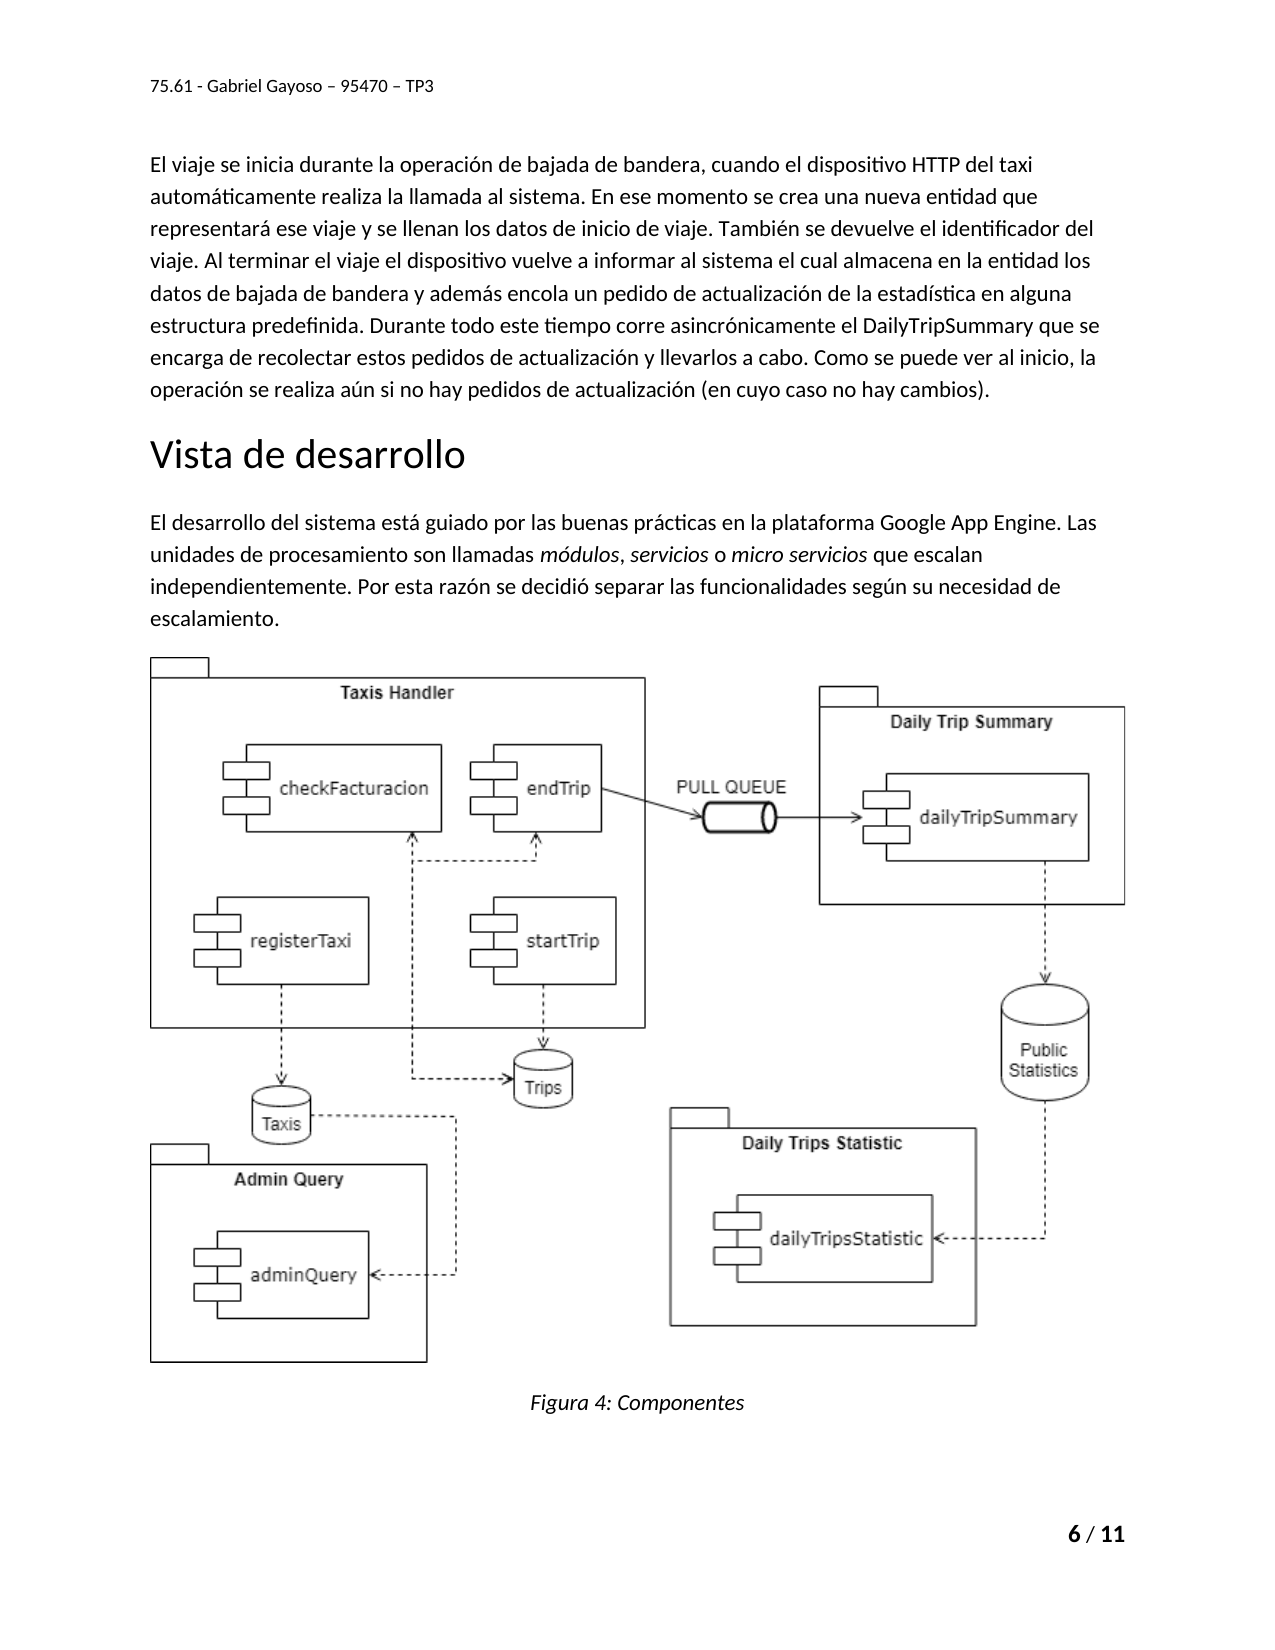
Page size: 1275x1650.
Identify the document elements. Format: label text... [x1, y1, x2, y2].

text El viaje se inicia durante la operación de bajada de bandera, cuando el dispositivo HTTP del taxi automáticamente realiza la llamada al sistema. En ese momento se crea una nueva entidad que representará ese viaje y se llenan los datos de inicio de viaje. También se devuelve el identificador del viaje. Al terminar el viaje el dispositivo vuelve a informar al sistema el cual almacena en la entidad los datos de bajada de bandera y además encola un pedido de actualización de la estadística en alguna estructura predefinida. Durante todo este tiempo corre asincrónicamente el DailyTripSummary que se encarga de recolectar estos pedidos de actualización y llevarlos a cabo. Como se puede ver al inicio, la operación se realiza aún si no hay pedidos de actualización (en cuyo caso no hay cambios). [150, 150, 1125, 403]
picture [150, 657, 1125, 1363]
text El desarrollo del sistema está guiado por las buenas prácticas en la plataforma Google App Engine. Las unidades de procesamiento son llamadas módulos, servicios o micro servicios que escalan independientemente. Por esta razón se decidió separar las funcionalidades según su necesidad de escalamiento. [150, 508, 1125, 632]
text Figura 4: Componentes [150, 1388, 1125, 1416]
text Vista de desarrollo [150, 428, 1125, 479]
